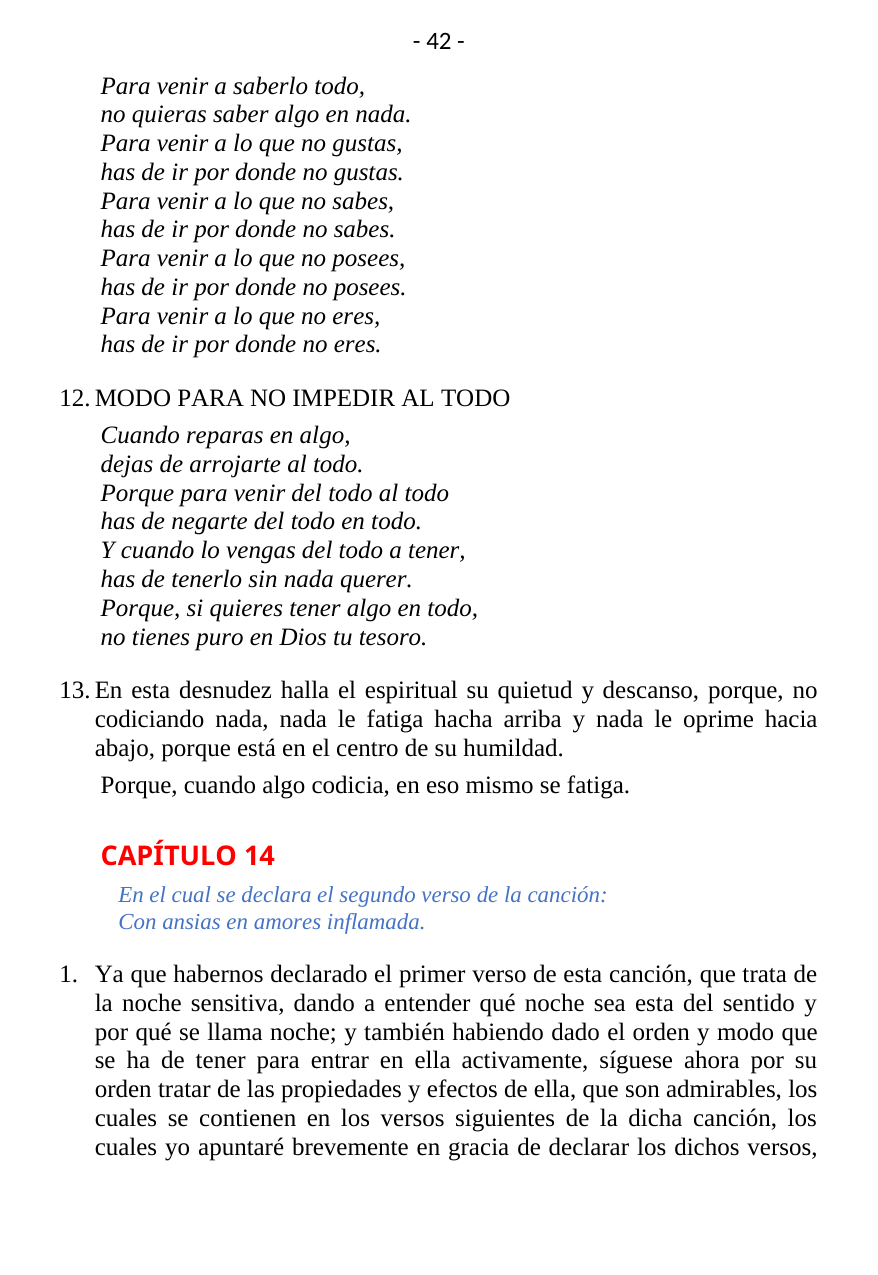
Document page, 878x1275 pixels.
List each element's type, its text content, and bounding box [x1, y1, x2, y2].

subtitle En el cual se declara el segundo verso de la canción: Con ansias en amores inflamada. [118, 881, 641, 934]
text 13. En esta desnudez halla el espiritual su quietud y descanso, porque, no codiciando nada, nada le fatiga hacha arriba y nada le oprime hacia abajo, porque está en el centro de su humildad. [59, 675, 818, 762]
text Para venir a lo que no eres, has de ir por donde no eres. [100, 301, 818, 358]
text Cuando reparas en algo, dejas de arrojarte al todo. [100, 420, 818, 478]
text Para venir a lo que no gustas, has de ir por donde no gustas. [100, 128, 818, 186]
text Y cuando lo vengas del todo a tener, has de tenerlo sin nada querer. [100, 535, 818, 593]
text Para venir a lo que no sabes, has de ir por donde no sabes. [100, 186, 818, 243]
text Porque, si quieres tener algo en todo, no tienes puro en Dios tu tesoro. [100, 593, 818, 650]
text Para venir a saberlo todo, no quieras saber algo en nada. [100, 71, 818, 128]
text Porque para venir del todo al todo has de negarte del todo en todo. [100, 478, 818, 535]
subtitle CAPÍTULO 14 [100, 836, 818, 873]
text Para venir a lo que no posees, has de ir por donde no posees. [100, 243, 818, 301]
text 12. MODO PARA NO IMPEDIR AL TODO [59, 383, 818, 412]
text Porque, cuando algo codicia, en eso mismo se fatiga. [100, 770, 818, 799]
